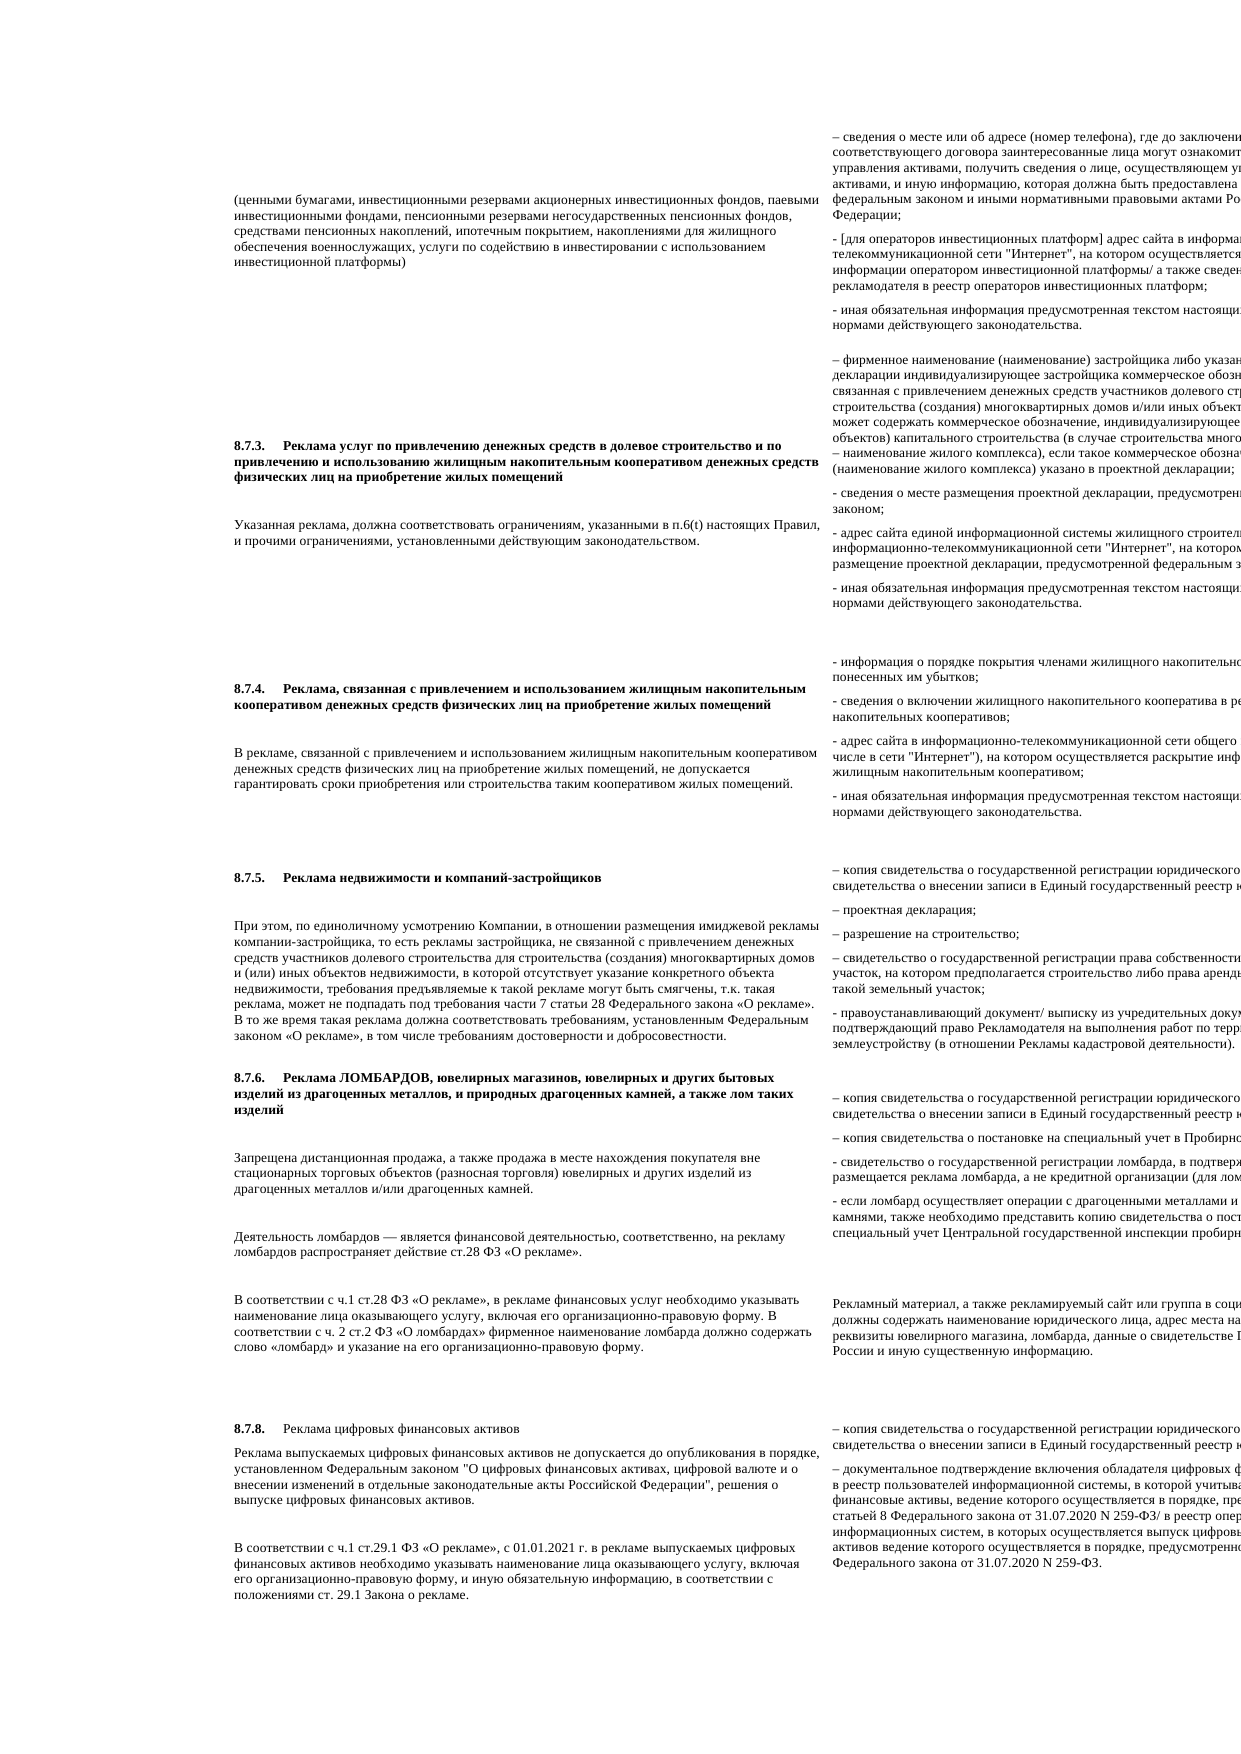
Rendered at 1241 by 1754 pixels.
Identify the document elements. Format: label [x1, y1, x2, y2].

table_cell [176, 118, 1240, 1621]
